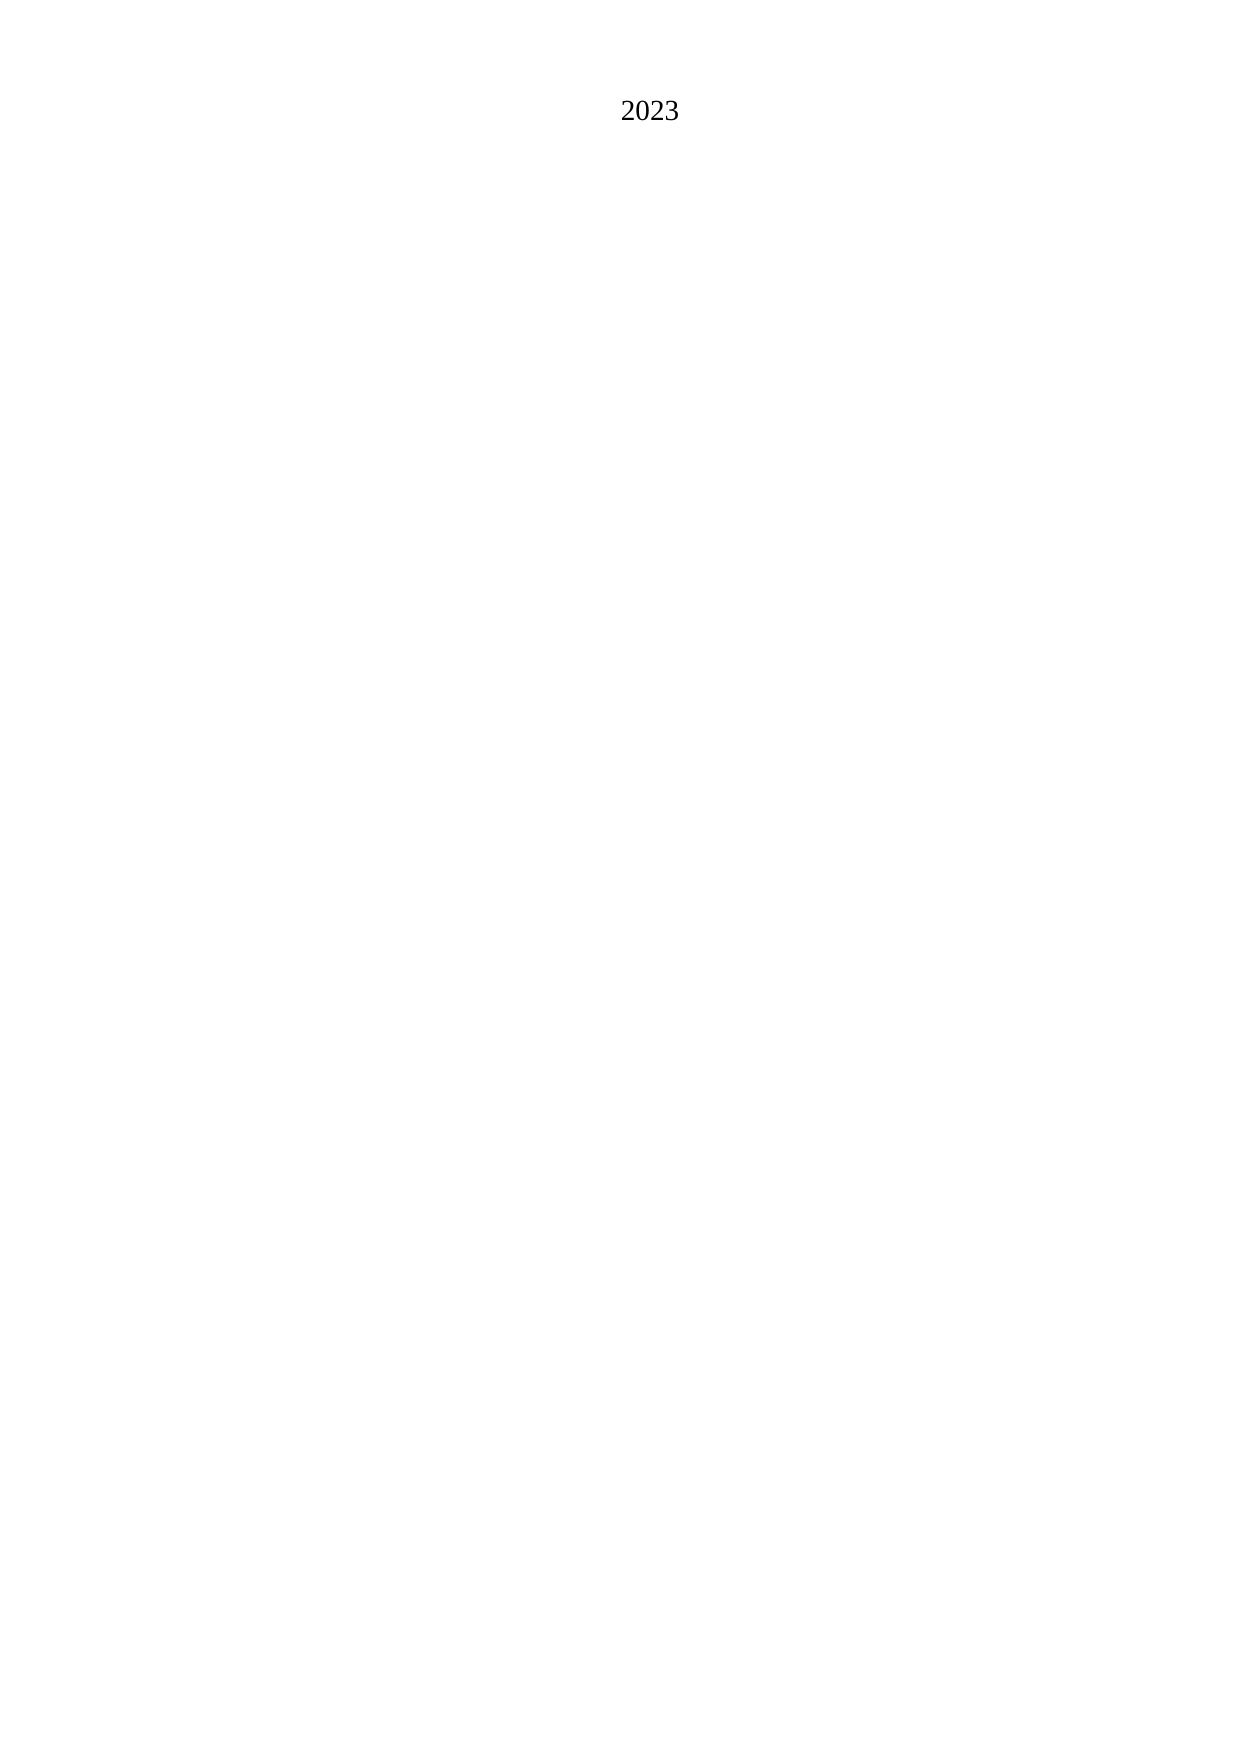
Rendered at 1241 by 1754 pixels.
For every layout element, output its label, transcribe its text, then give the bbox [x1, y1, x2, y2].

subtitle 2023 [118, 93, 1181, 126]
